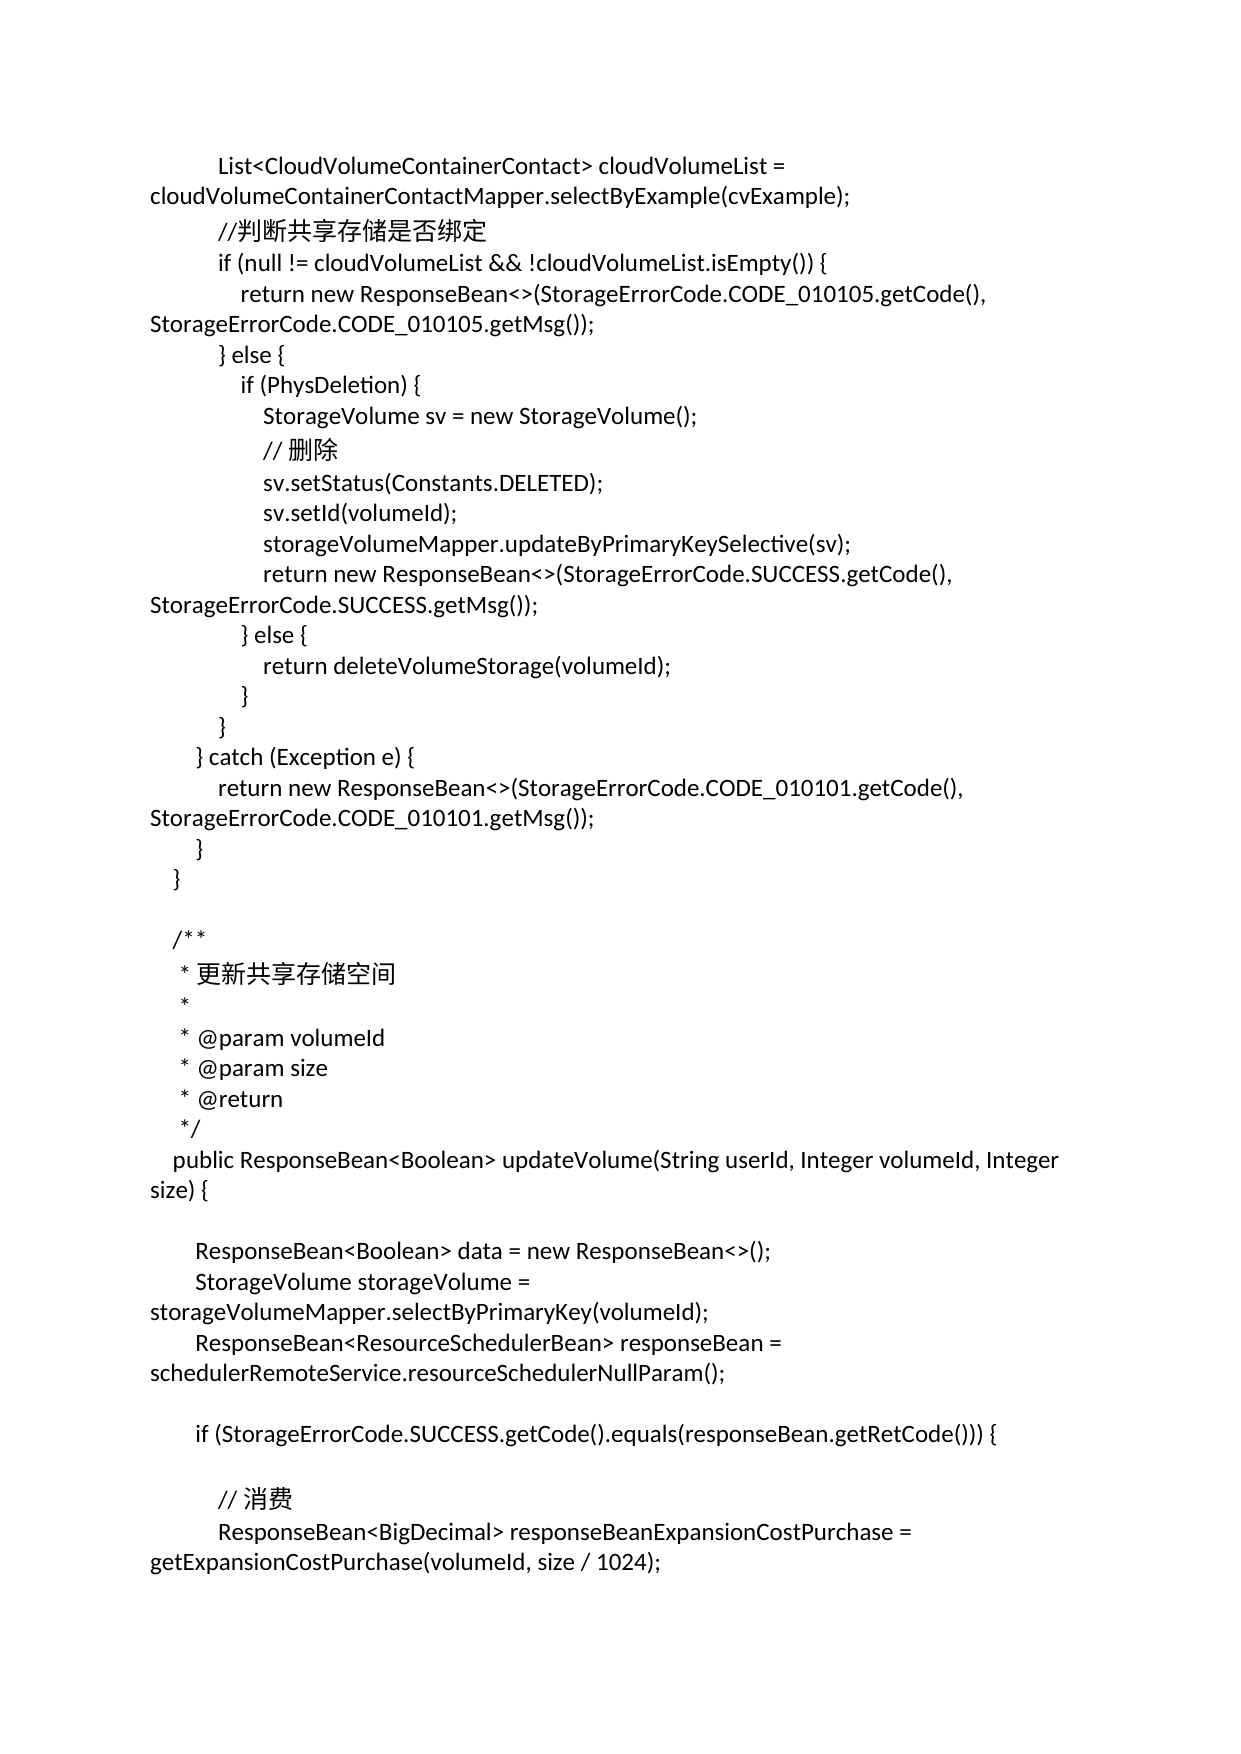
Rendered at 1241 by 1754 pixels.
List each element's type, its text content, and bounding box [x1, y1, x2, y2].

text storageVolumeMapper.updateByPrimaryKeySelective(sv); [150, 528, 1090, 558]
text StorageVolume storageVolume = storageVolumeMapper.selectByPrimaryKey(volumeId); [150, 1266, 1090, 1327]
text } [150, 833, 1090, 863]
text public ResponseBean<Boolean> updateVolume(String userId, Integer volumeId, Integer size) { [150, 1144, 1090, 1205]
text } [150, 863, 1090, 894]
text ResponseBean<BigDecimal> responseBeanExpansionCostPurchase = getExpansionCostPurchase(volumeId, size / 1024); [150, 1516, 1090, 1577]
text } catch (Exception e) { [150, 741, 1090, 772]
text if (PhysDeletion) { [150, 369, 1090, 400]
text } [150, 711, 1090, 741]
text * @return [150, 1083, 1090, 1113]
text * 更新共享存储空间 [150, 955, 1090, 991]
text if (StorageErrorCode.SUCCESS.getCode().equals(responseBean.getRetCode())) { [150, 1418, 1090, 1449]
text sv.setStatus(Constants.DELETED); [150, 467, 1090, 497]
text * @param volumeId [150, 1022, 1090, 1052]
text } else { [150, 619, 1090, 650]
text return new ResponseBean<>(StorageErrorCode.CODE_010101.getCode(), StorageErrorCode.CODE_010101.getMsg()); [150, 772, 1090, 833]
text return new ResponseBean<>(StorageErrorCode.SUCCESS.getCode(), StorageErrorCode.SUCCESS.getMsg()); [150, 558, 1090, 619]
text } else { [150, 339, 1090, 369]
text } [150, 680, 1090, 711]
text List<CloudVolumeContainerContact> cloudVolumeList = cloudVolumeContainerContactMapper.selectByExample(cvExample); [150, 150, 1090, 211]
text // 删除 [150, 430, 1090, 467]
text //判断共享存储是否绑定 [150, 211, 1090, 247]
text ResponseBean<Boolean> data = new ResponseBean<>(); [150, 1235, 1090, 1266]
text StorageVolume sv = new StorageVolume(); [150, 400, 1090, 430]
text return new ResponseBean<>(StorageErrorCode.CODE_010105.getCode(), StorageErrorCode.CODE_010105.getMsg()); [150, 278, 1090, 339]
text * @param size [150, 1052, 1090, 1083]
text */ [150, 1113, 1090, 1144]
text return deleteVolumeStorage(volumeId); [150, 650, 1090, 680]
text if (null != cloudVolumeList && !cloudVolumeList.isEmpty()) { [150, 247, 1090, 278]
text sv.setId(volumeId); [150, 497, 1090, 528]
text ResponseBean<ResourceSchedulerBean> responseBean = schedulerRemoteService.resourceSchedulerNullParam(); [150, 1327, 1090, 1388]
text // 消费 [150, 1479, 1090, 1516]
text /** [150, 924, 1090, 955]
text * [150, 991, 1090, 1022]
